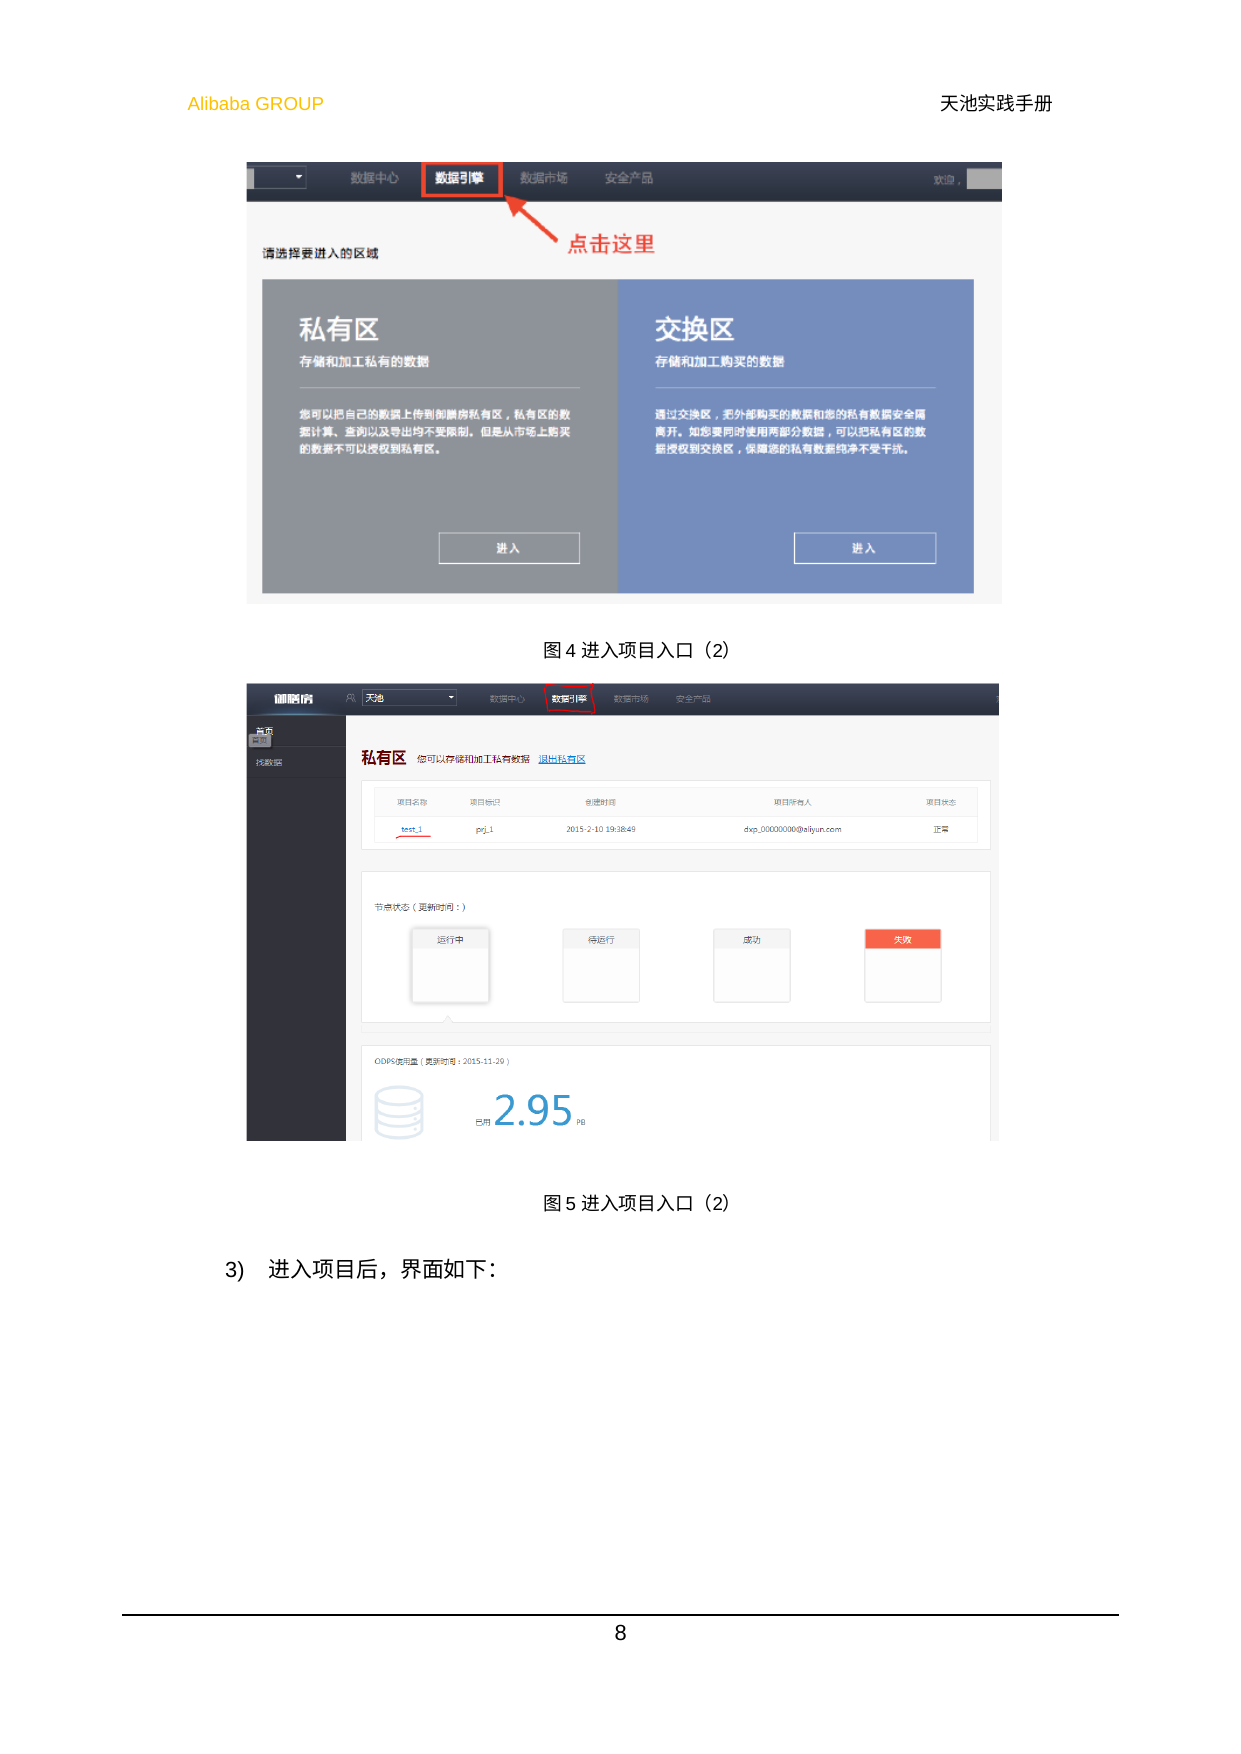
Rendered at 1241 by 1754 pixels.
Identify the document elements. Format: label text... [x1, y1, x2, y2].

picture [246, 162, 1002, 604]
picture [246, 682, 999, 1141]
text 进入项目后，界面如下： [225, 1252, 1053, 1284]
list 图5 进入项目入口（2） [365, 1186, 1053, 1218]
list 图4 进入项目入口（2） [365, 633, 1053, 666]
